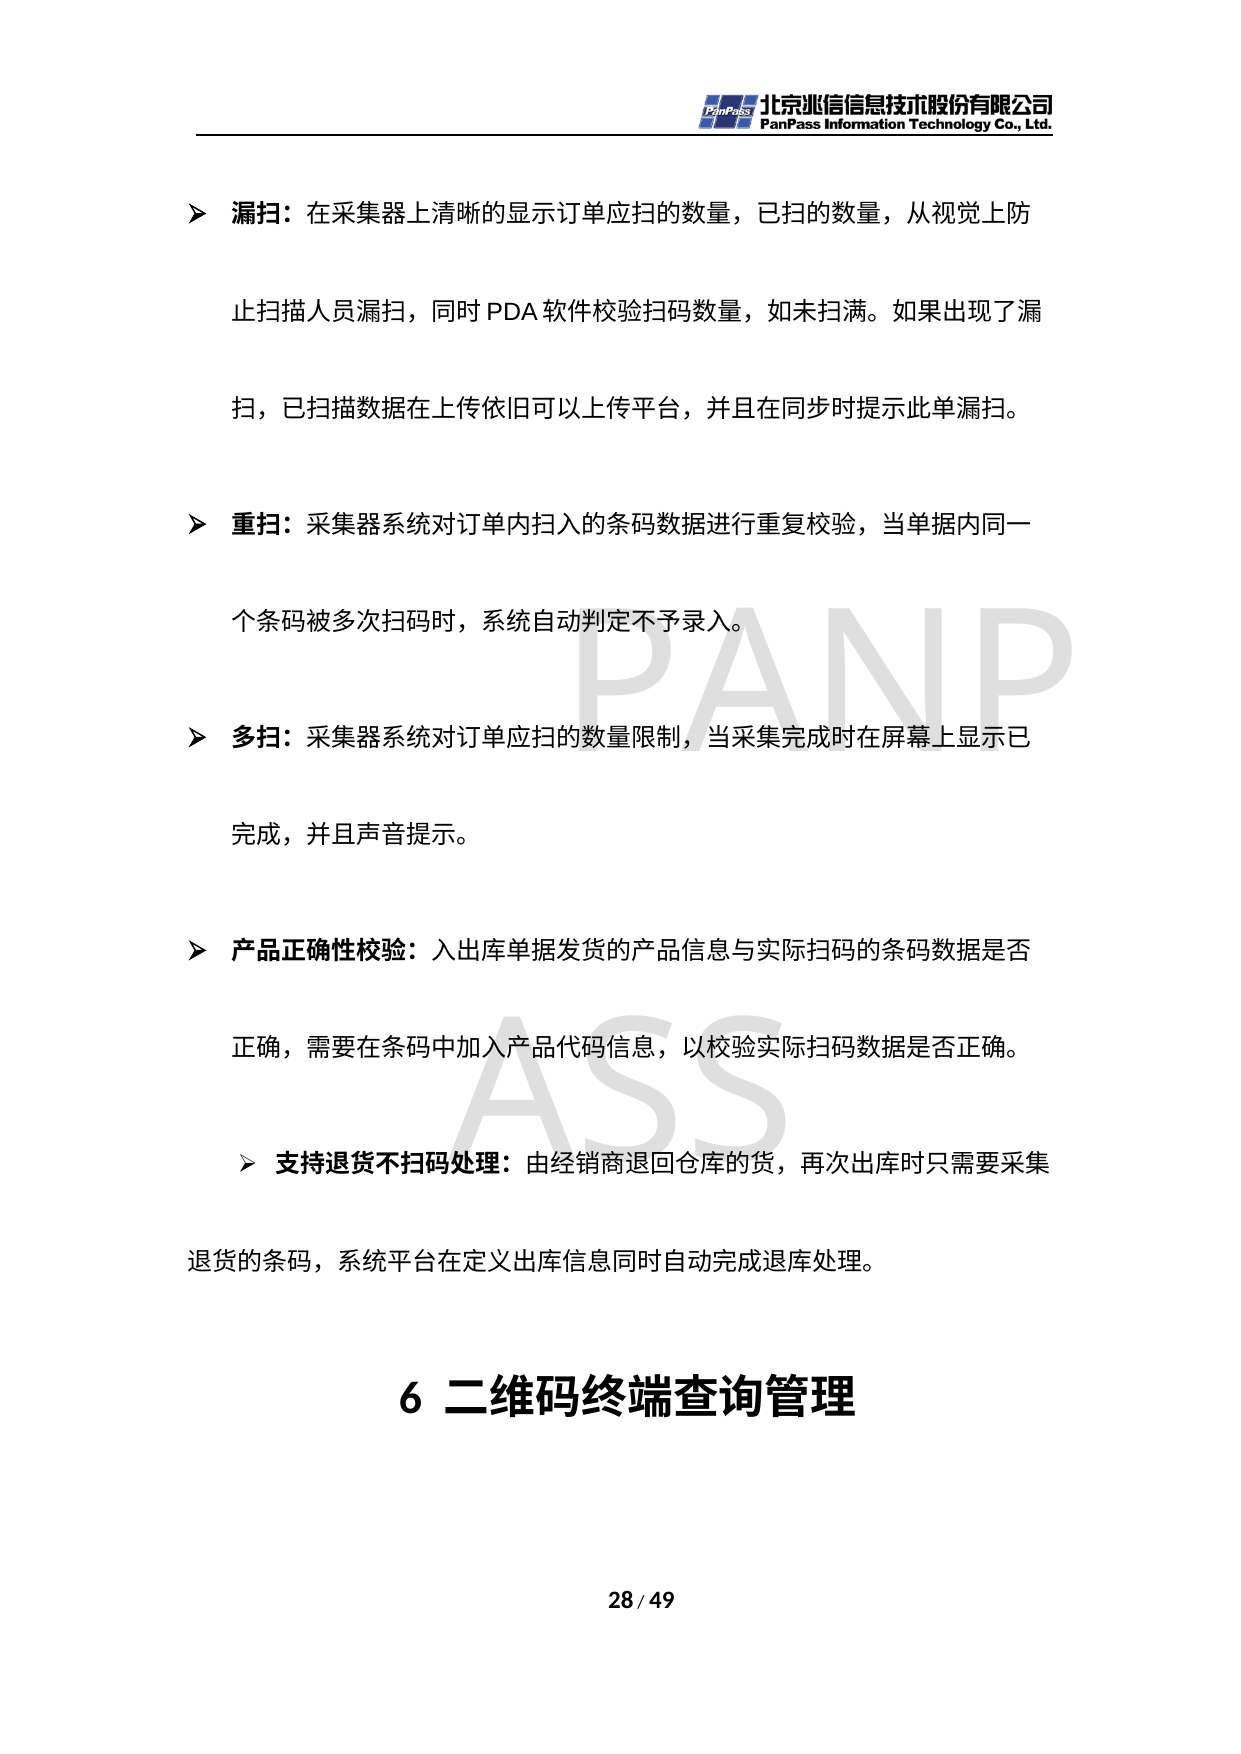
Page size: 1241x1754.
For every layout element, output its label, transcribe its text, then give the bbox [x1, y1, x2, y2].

list 支持退货不扫码处理：由经销商退回仓库的货，再次出库时只需要采集退货的条码，系统平台在定义出库信息同时自动完成退库处理。 [187, 1129, 1053, 1292]
list 产品正确性校验：入出库单据发货的产品信息与实际扫码的条码数据是否正确，需要在条码中加入产品代码信息，以校验实际扫码数据是否正确。 [187, 916, 1053, 1078]
picture [698, 88, 1053, 133]
subtitle 二维码终端查询管理 [202, 1345, 1053, 1443]
list 多扫：采集器系统对订单应扫的数量限制，当采集完成时在屏幕上显示已完成，并且声音提示。 [187, 703, 1053, 865]
list 漏扫：在采集器上清晰的显示订单应扫的数量，已扫的数量，从视觉上防止扫描人员漏扫，同时PDA软件校验扫码数量，如未扫满。如果出现了漏扫，已扫描数据在上传依旧可以上传平台，并且在同步时提示此单漏扫。 [187, 179, 1053, 439]
list 重扫：采集器系统对订单内扫入的条码数据进行重复校验，当单据内同一个条码被多次扫码时，系统自动判定不予录入。 [187, 490, 1053, 652]
